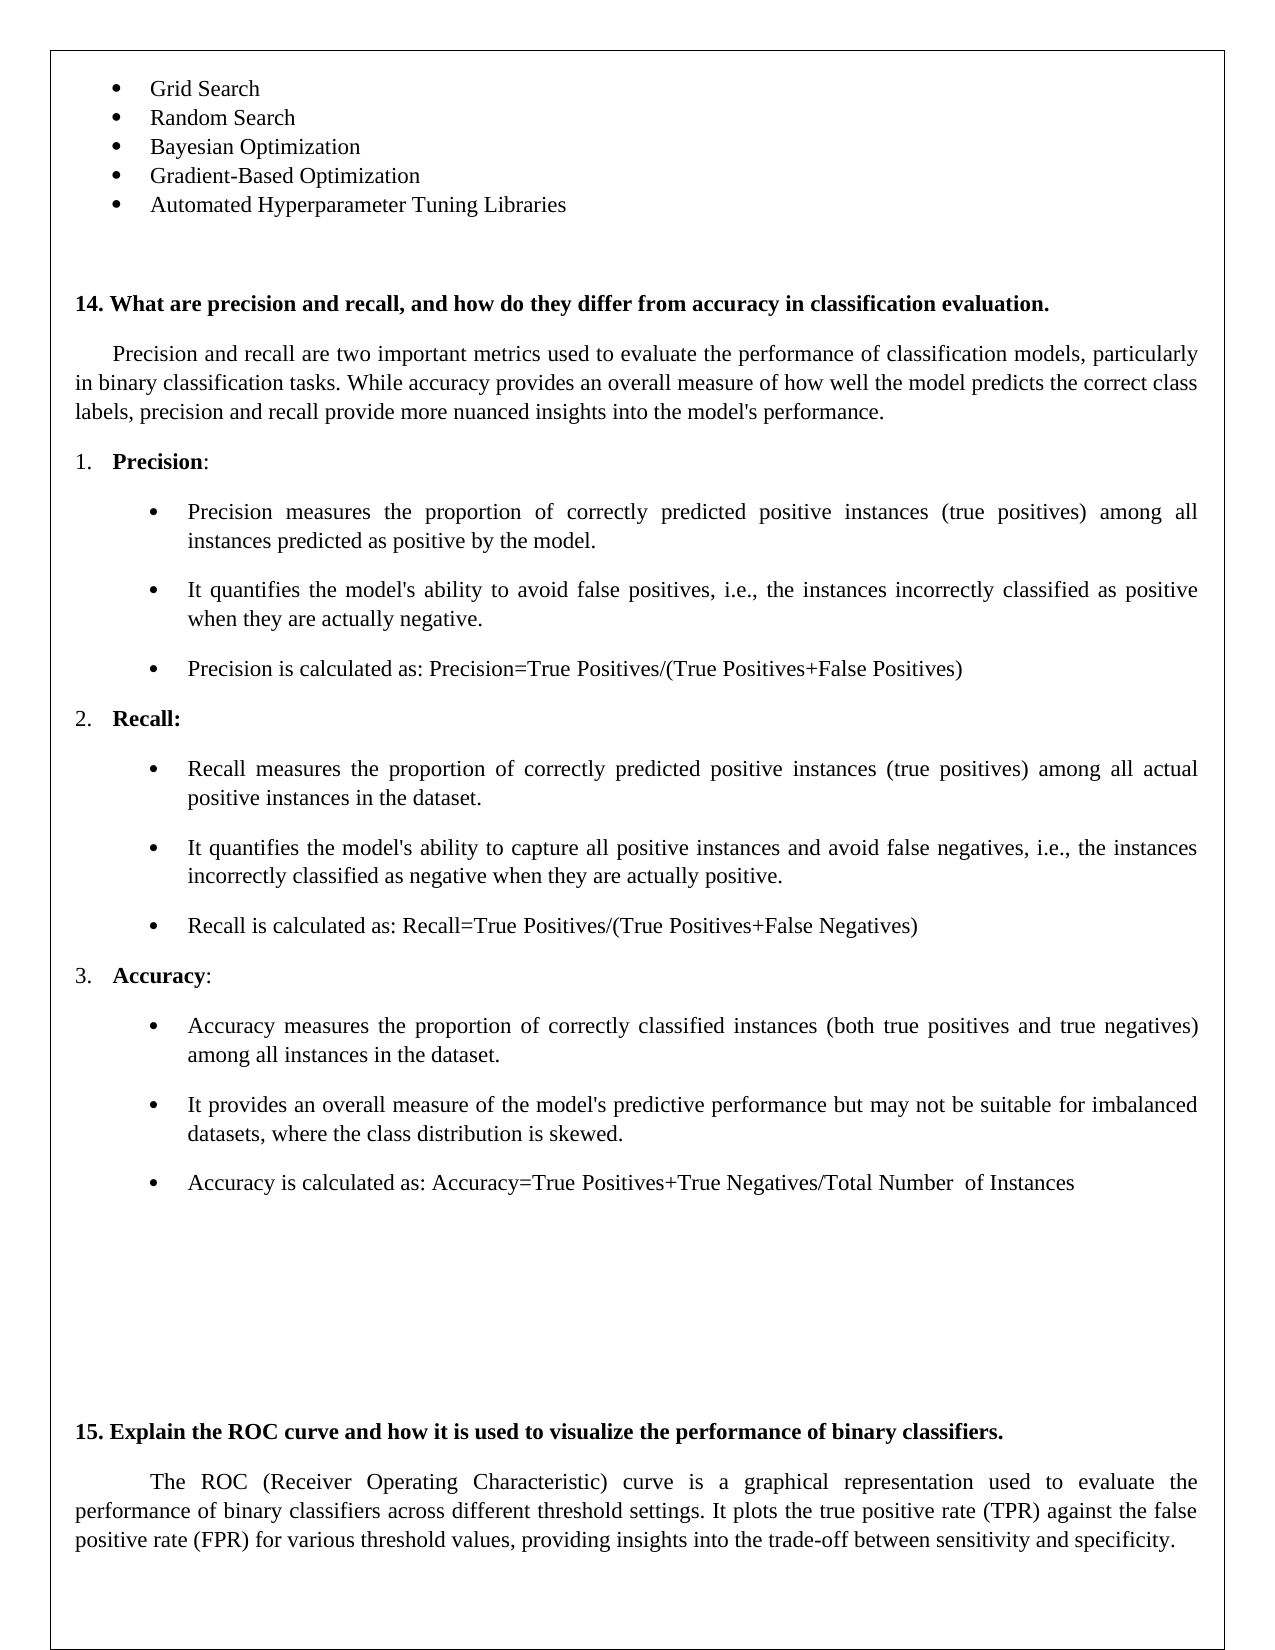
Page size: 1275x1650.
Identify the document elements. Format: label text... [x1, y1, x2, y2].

list It provides an overall measure of the model's predictive performance but may not be suitable for imbalanced datasets, where the class distribution is skewed. [150, 1091, 1200, 1146]
text The ROC (Receiver Operating Characteristic) curve is a graphical representation used to evaluate the performance of binary classifiers across different threshold settings. It plots the true positive rate (TPR) against the false positive rate (FPR) for various threshold values, providing insights into the trade-off between sensitivity and specificity. [75, 1468, 1200, 1552]
list Recall measures the proportion of correctly predicted positive instances (true positives) among all actual positive instances in the dataset. [150, 755, 1200, 810]
list Recall: [75, 705, 1200, 731]
list It quantifies the model's ability to avoid false positives, i.e., the instances incorrectly classified as positive when they are actually negative. [150, 576, 1200, 632]
list Grid Search [112, 75, 1200, 101]
text 15. Explain the ROC curve and how it is used to visualize the performance of binary classifiers. [75, 1418, 1200, 1445]
list Recall is calculated as: Recall=True Positives/(True Positives+False Negatives) [150, 912, 1200, 939]
list Precision: [75, 448, 1200, 474]
list Automated Hyperparameter Tuning Libraries [112, 191, 1200, 217]
list Precision measures the proportion of correctly predicted positive instances (true positives) among all instances predicted as positive by the model. [150, 498, 1200, 553]
list Bayesian Optimization [112, 133, 1200, 159]
list It quantifies the model's ability to capture all positive instances and avoid false negatives, i.e., the instances incorrectly classified as negative when they are actually positive. [150, 833, 1200, 889]
list Precision is calculated as: Precision=True Positives/(True Positives+False Positives) [150, 655, 1200, 682]
list Accuracy is calculated as: Accuracy=True Positives+True Negatives/Total Number of Instances [150, 1169, 1200, 1196]
list Accuracy: [75, 962, 1200, 988]
text Precision and recall are two important metrics used to evaluate the performance of classification models, particularly in binary classification tasks. While accuracy provides an overall measure of how well the model predicts the correct class labels, precision and recall provide more nuanced insights into the model's performance. [75, 340, 1200, 424]
list Accuracy measures the proportion of correctly classified instances (both true positives and true negatives) among all instances in the dataset. [150, 1012, 1200, 1067]
list Random Search [112, 104, 1200, 130]
text 14. What are precision and recall, and how do they differ from accuracy in classification evaluation. [75, 290, 1200, 317]
list Gradient-Based Optimization [112, 162, 1200, 188]
